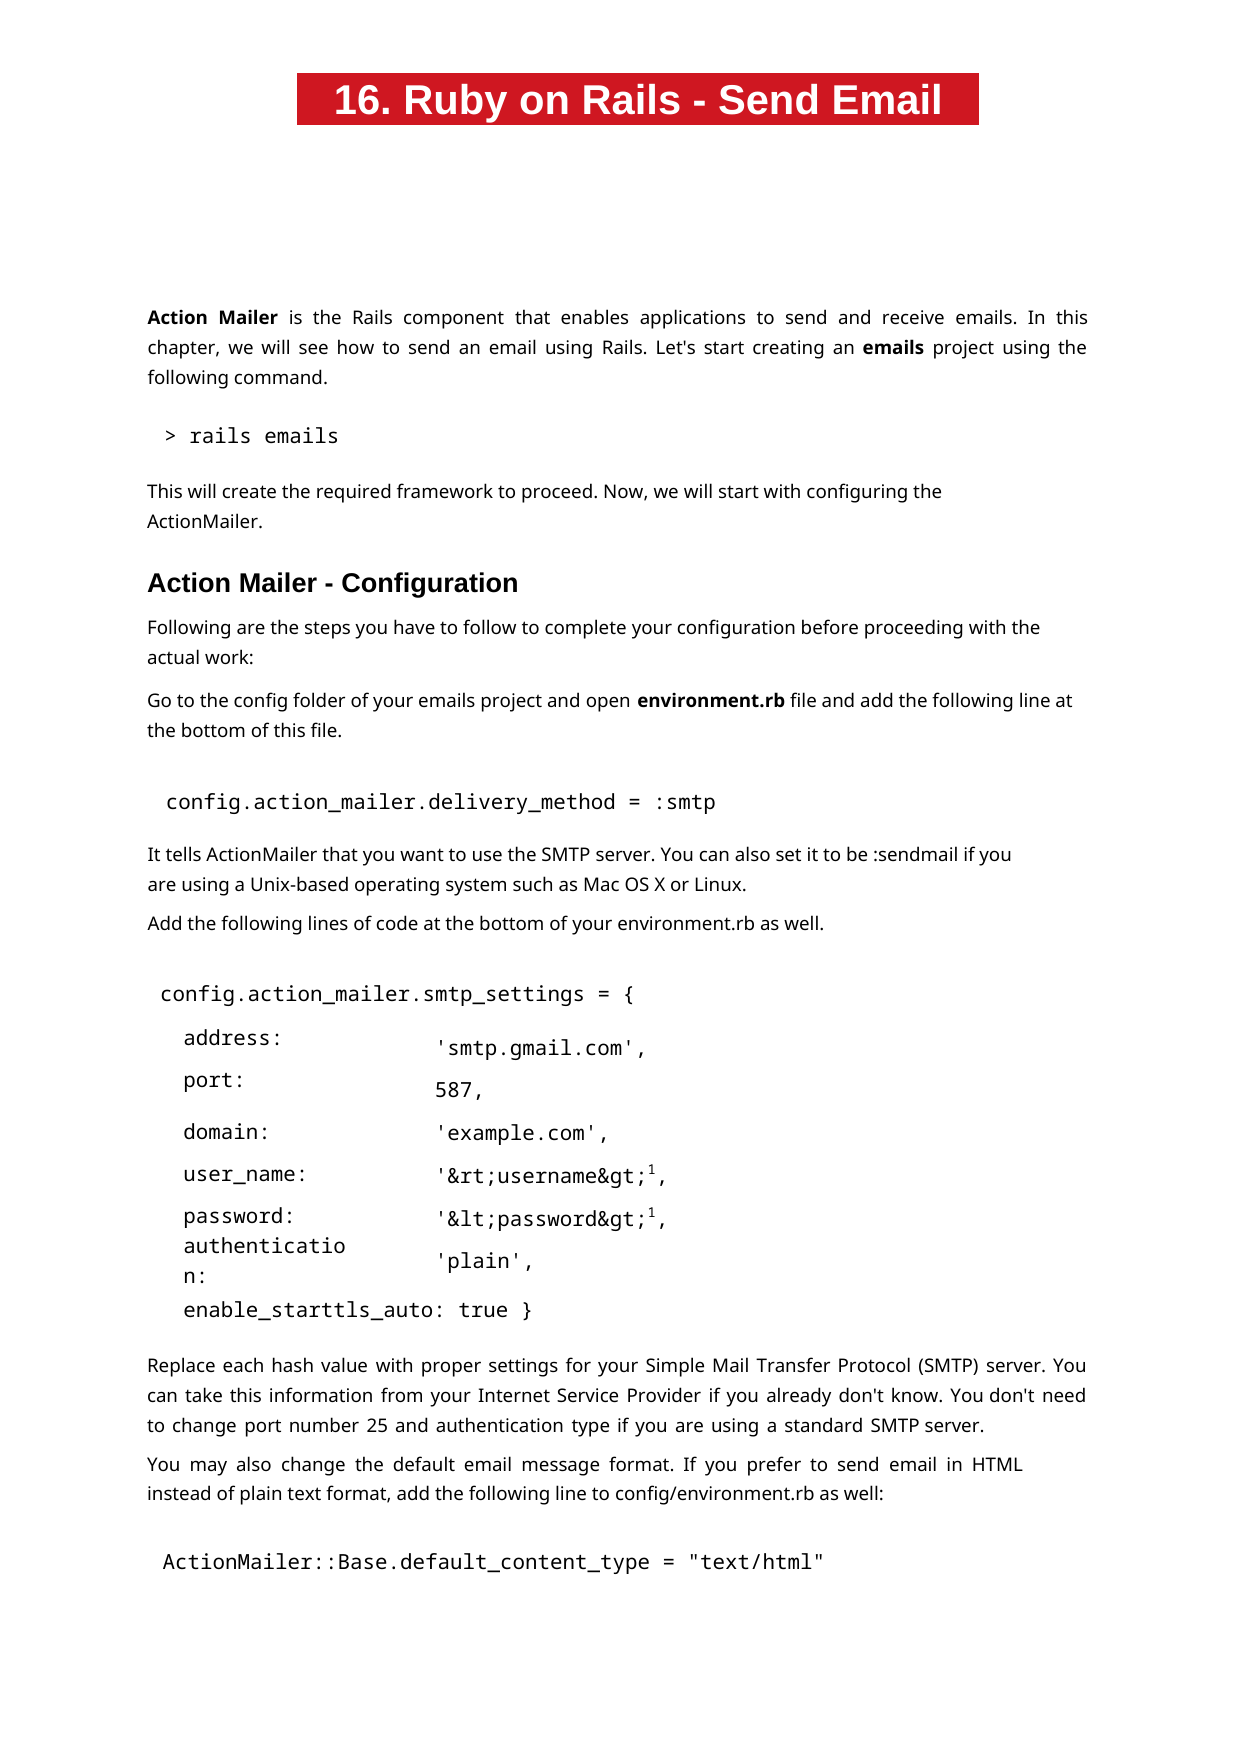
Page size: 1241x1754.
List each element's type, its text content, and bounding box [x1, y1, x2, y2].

text Go to the config folder of your emails project and open environment.rb file and add the following line at the bottom of this file. [147, 688, 1087, 743]
text port: [183, 1065, 357, 1093]
text ActionMailer::Base.default_content_type = "text/html" [162, 1547, 1154, 1575]
text This will create the required framework to proceed. Now, we will start with configuring the ActionMailer. [147, 478, 1007, 533]
text 587, [434, 1075, 1154, 1103]
text '&rt;username&gt;1, [434, 1160, 1154, 1189]
text Replace each hash value with proper settings for your Simple Mail Transfer Protocol (SMTP) server. You can take this information from your Internet Service Provider if you already don't know. You don't need to change port number 25 and authentication type if you are using a standard SMTP server. [147, 1352, 1087, 1438]
text 16. Ruby on Rails - Send Email [334, 76, 1154, 123]
text user_name: [183, 1159, 357, 1188]
text 'example.com', [434, 1118, 1154, 1146]
text Following are the steps you have to follow to complete your configuration before proceeding with the actual work: [147, 614, 1070, 670]
text It tells ActionMailer that you want to use the SMTP server. You can also set it to be :sendmail if you are using a Unix-based operating system such as Mac OS X or Linux. [147, 841, 1038, 897]
text > rails emails [164, 421, 1154, 450]
text '&lt;password&gt;1, [434, 1203, 1154, 1232]
text config.action_mailer.delivery_method = :smtp [166, 787, 1154, 816]
text password: authentication: [183, 1201, 357, 1290]
text Add the following lines of code at the bottom of your environment.rb as well. [147, 911, 1154, 936]
text address: [183, 1023, 357, 1051]
text domain: [183, 1117, 357, 1146]
text Action Mailer is the Rails component that enables applications to send and receive emails. In this chapter, we will see how to send an email using Rails. Let's start creating an emails project using the following command. [147, 304, 1088, 390]
text 'smtp.gmail.com', [434, 1033, 1154, 1061]
text config.action_mailer.smtp_settings = { [160, 979, 1154, 1007]
text 'plain', [434, 1246, 1154, 1275]
text Action Mailer - Configuration [147, 567, 1154, 598]
text You may also change the default email message format. If you prefer to send email in HTML instead of plain text format, add the following line to config/environment.rb as well: [147, 1451, 1092, 1506]
text enable_starttls_auto: true } [183, 1295, 1154, 1324]
